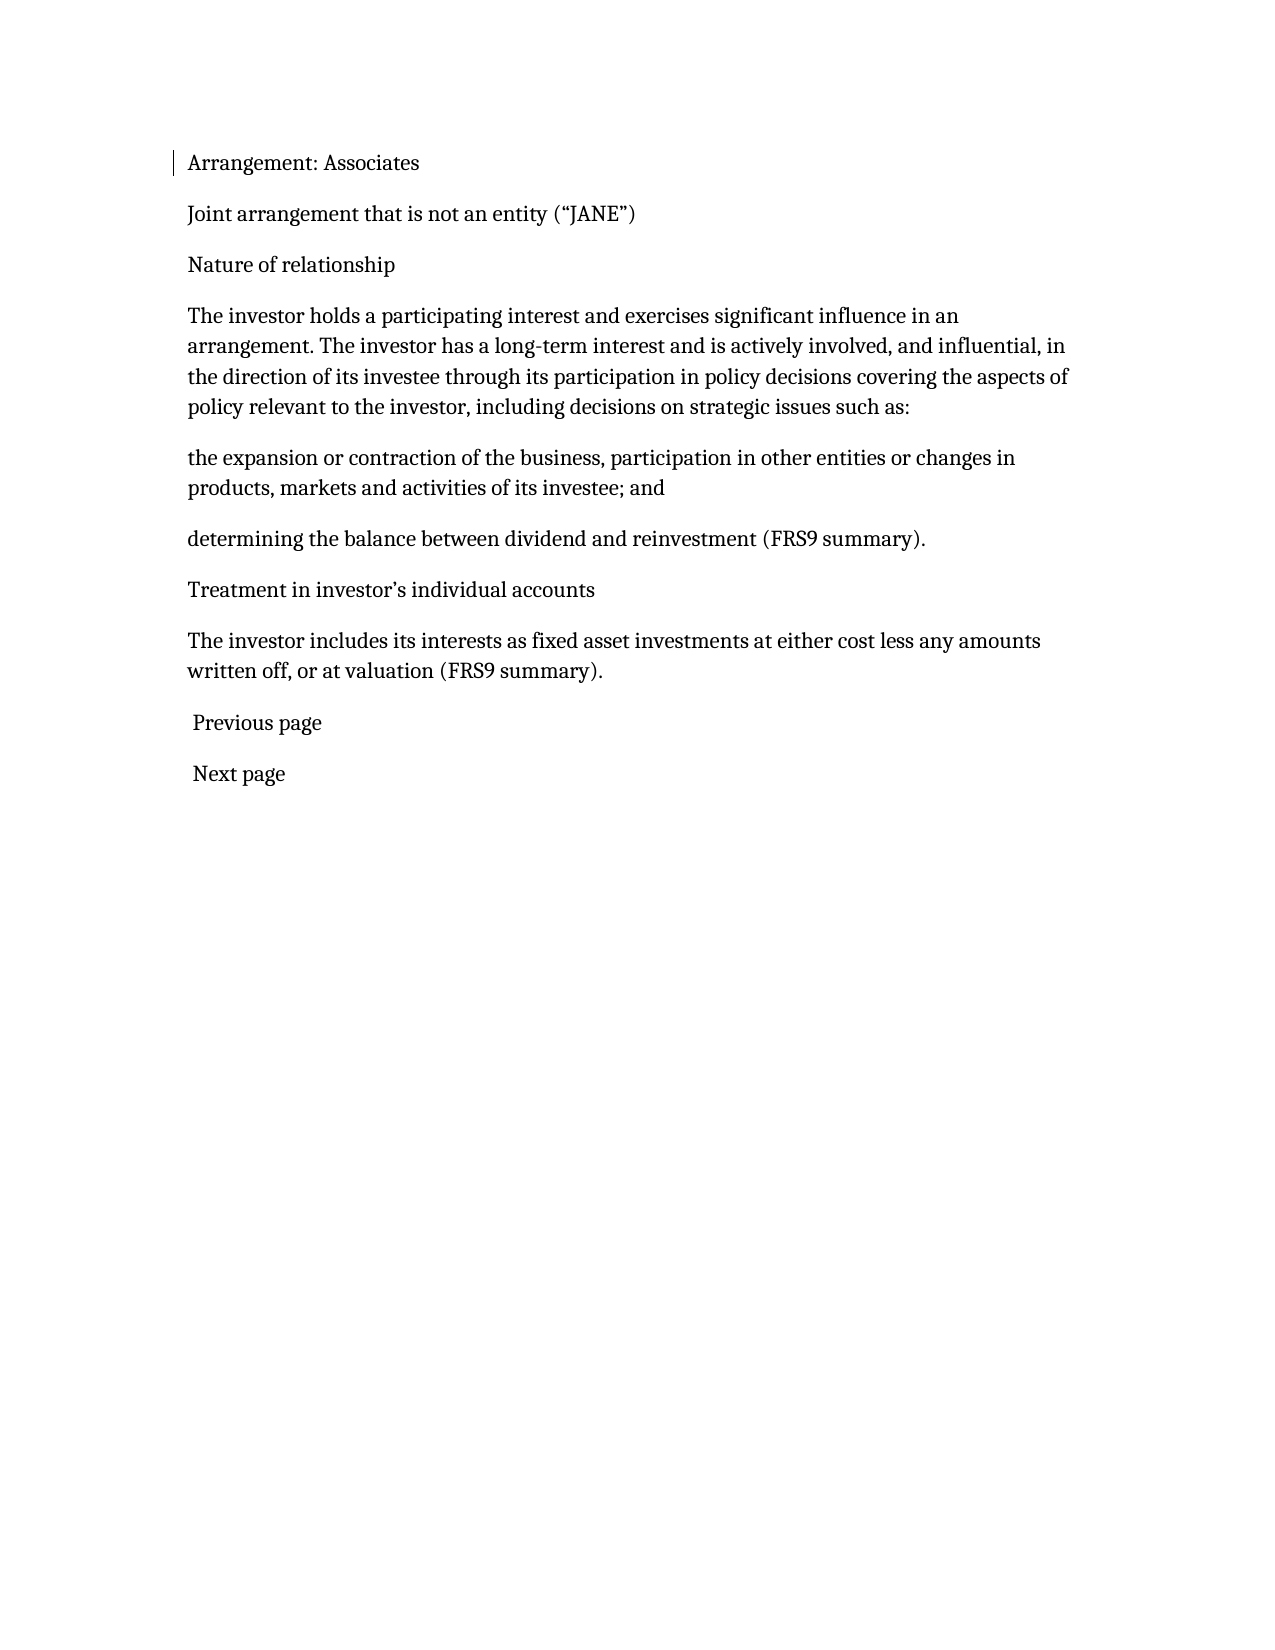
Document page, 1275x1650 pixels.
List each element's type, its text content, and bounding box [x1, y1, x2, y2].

text Joint arrangement that is not an entity (“JANE”) [187, 201, 1087, 227]
text Nature of relationship [187, 252, 1087, 278]
text Treatment in investor’s individual accounts [187, 577, 1087, 603]
text The investor includes its interests as fixed asset investments at either cost less any amounts written off, or at valuation (FRS9 summary). [187, 628, 1087, 685]
text Next page [187, 760, 1087, 787]
text the expansion or contraction of the business, participation in other entities or changes in products, markets and activities of its investee; and [187, 445, 1087, 501]
text Previous page [187, 709, 1087, 736]
text The investor holds a participating interest and exercises significant influence in an arrangement. The investor has a long-term interest and is actively involved, and influential, in the direction of its investee through its participation in policy decisions covering the aspects of policy relevant to the investor, including decisions on strategic issues such as: [187, 303, 1087, 420]
text determining the balance between dividend and reinvestment (FRS9 summary). [187, 526, 1087, 552]
text Arrangement: Associates [187, 150, 1087, 176]
